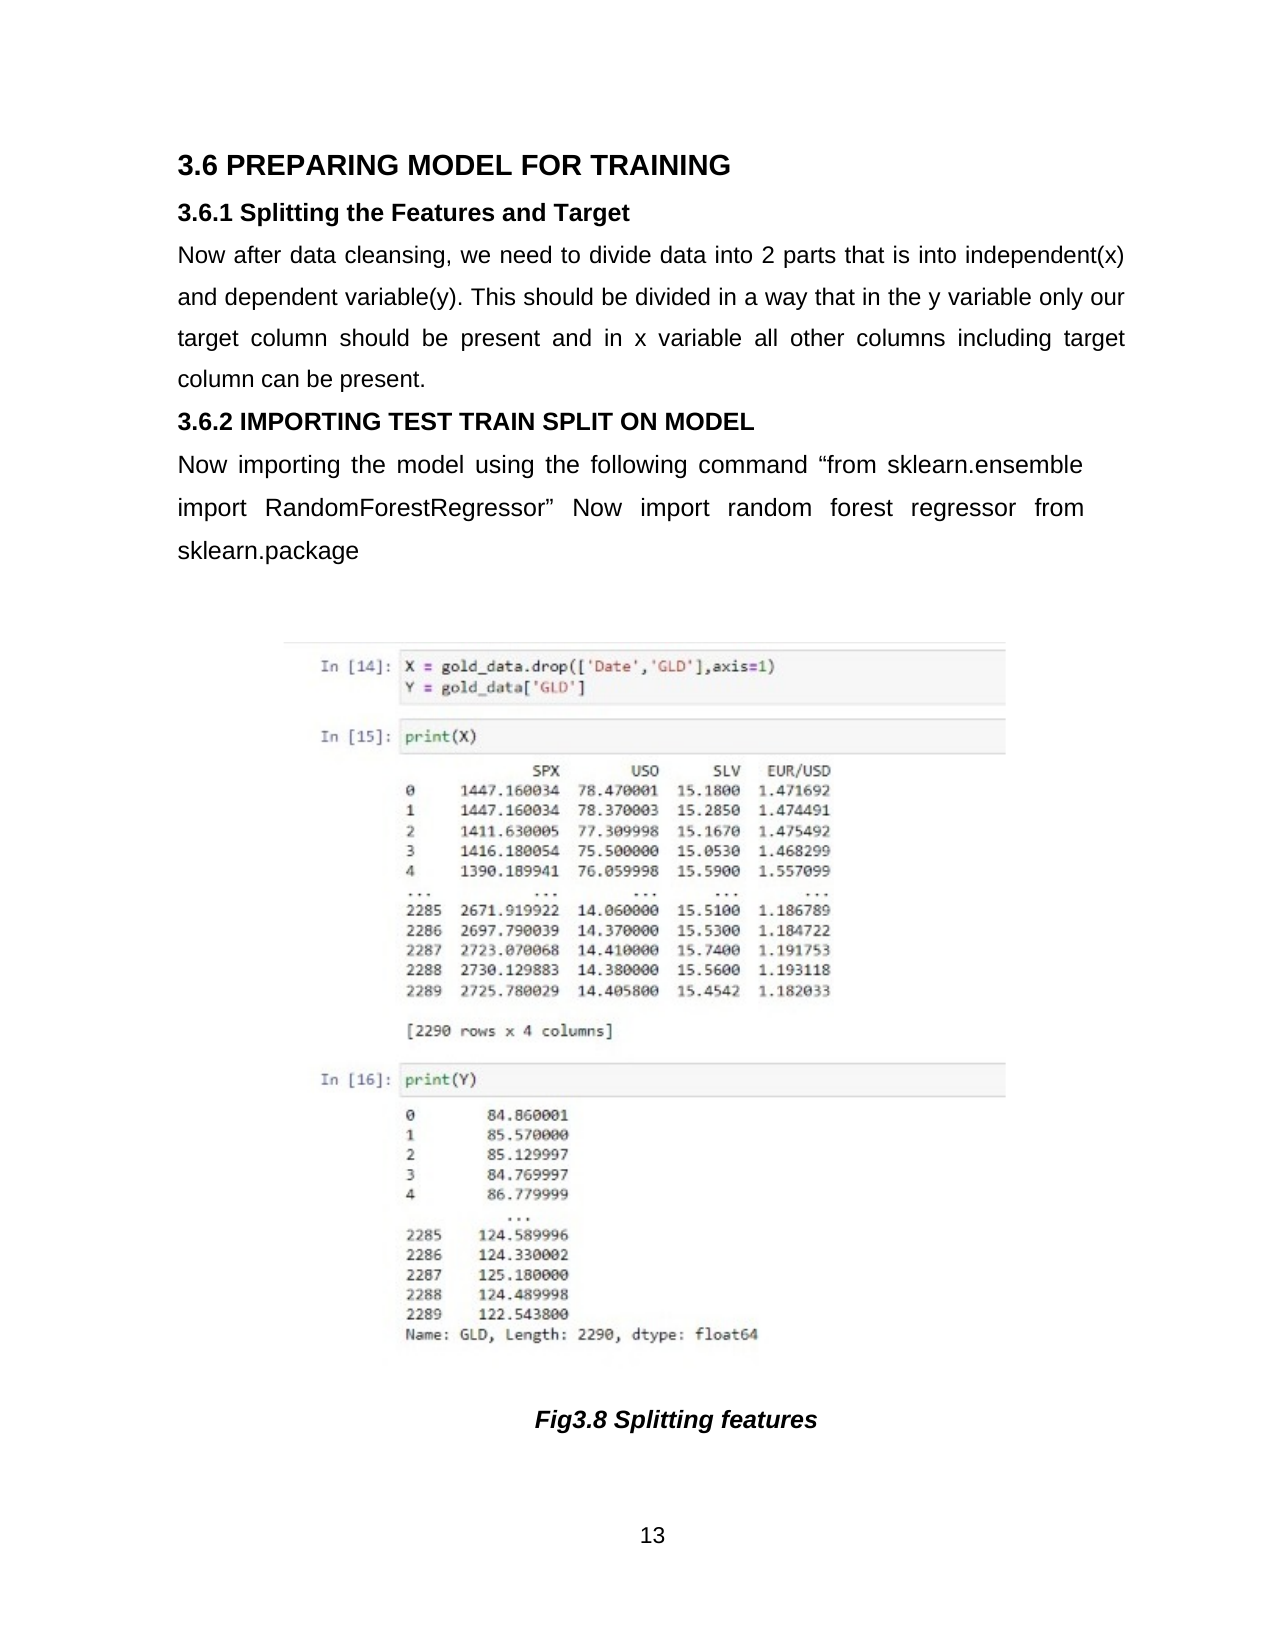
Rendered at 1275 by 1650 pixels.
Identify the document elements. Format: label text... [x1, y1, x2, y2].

text 3.6 PREPARING MODEL FOR TRAINING [177, 148, 1085, 181]
subtitle 3.6.1 Splitting the Features and Target [177, 198, 1127, 227]
subtitle Now after data cleansing, we need to divide data into 2 parts that is into independent(x) and dependent variable(y). This should be divided in a way that in the y variable only our target column should be present and in x variable all other columns including target column can be present. [177, 241, 1127, 393]
text Now importing the model using the following command “from sklearn.ensemble import RandomForestRegressor” Now import random forest regressor from sklearn.package [177, 450, 1085, 565]
picture [283, 642, 1006, 1384]
subtitle Fig3.8 Splitting features [177, 1405, 1127, 1434]
subtitle 3.6.2 IMPORTING TEST TRAIN SPLIT ON MODEL [177, 407, 1127, 435]
